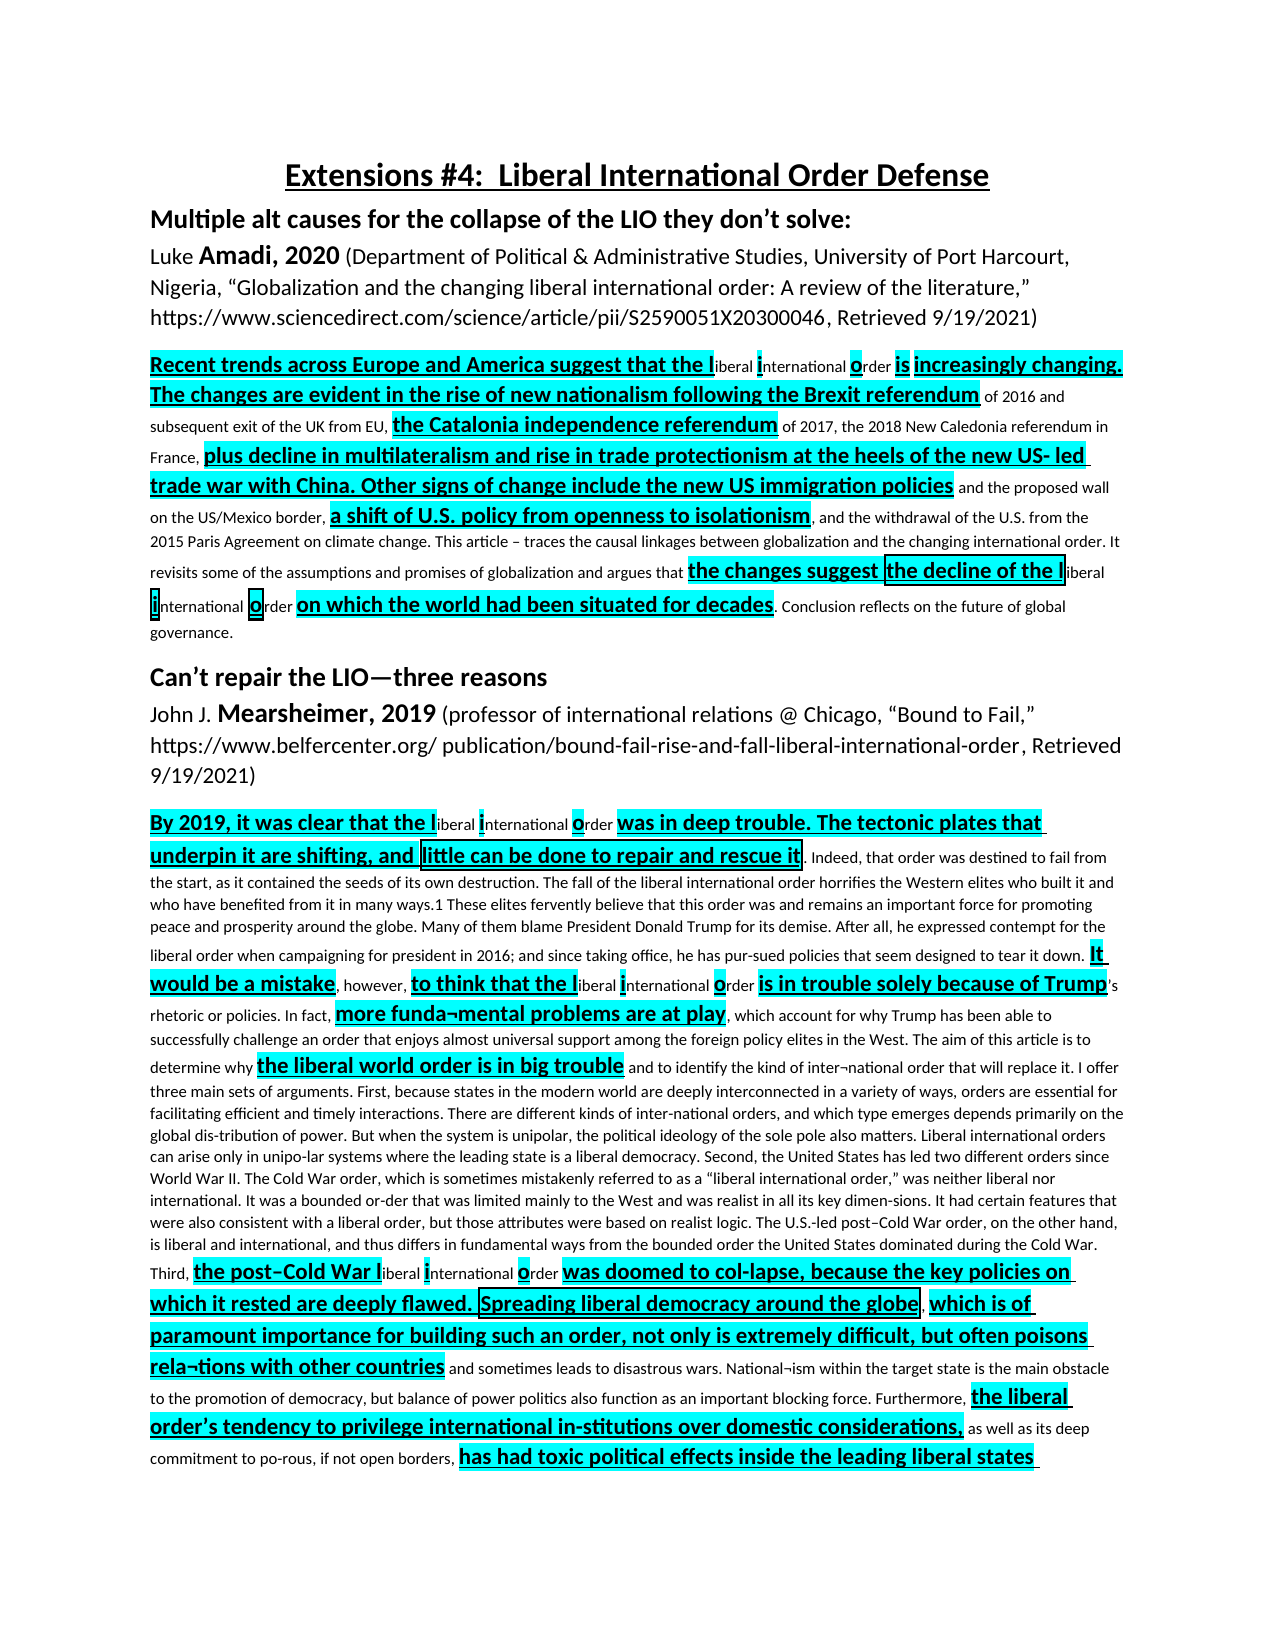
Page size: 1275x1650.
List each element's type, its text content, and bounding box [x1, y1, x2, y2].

text Recent trends across Europe and America suggest that the liberal international order is increasingly changing. The changes are evident in the rise of new nationalism following the Brexit referendum of 2016 and subsequent exit of the UK from EU, the Catalonia independence referendum of 2017, the 2018 New Caledonia referendum in France, plus decline in multilateralism and rise in trade protectionism at the heels of the new US- led trade war with China. Other signs of change include the new US immigration policies and the proposed wall on the US/Mexico border, a shift of U.S. policy from openness to isolationism, and the withdrawal of the U.S. from the 2015 Paris Agreement on climate change. This article – traces the causal linkages between globalization and the changing international order. It revisits some of the assumptions and promises of globalization and argues that the changes suggest the decline of the liberal international order on which the world had been situated for decades. Conclusion reflects on the future of global governance. [150, 350, 1125, 642]
subtitle Can’t repair the LIO—three reasons [150, 661, 1125, 694]
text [150, 808, 1125, 1471]
text Luke Amadi, 2020 (Department of Political & Administrative Studies, University of Port Harcourt, Nigeria, “Globalization and the changing liberal international order: A review of the literature,” https://www.sciencedirect.com/science/article/pii/S2590051X20300046, Retrieved 9/19/2021) [150, 238, 1125, 331]
subtitle Multiple alt causes for the collapse of the LIO they don’t solve: [150, 202, 1125, 235]
subtitle Extensions #4: Liberal International Order Defense [150, 154, 1125, 195]
text John J. Mearsheimer, 2019 (professor of international relations @ Chicago, “Bound to Fail,” https://www.belfercenter.org/ publication/bound-fail-rise-and-fall-liberal-international-order, Retrieved 9/19/2021) [150, 696, 1125, 790]
